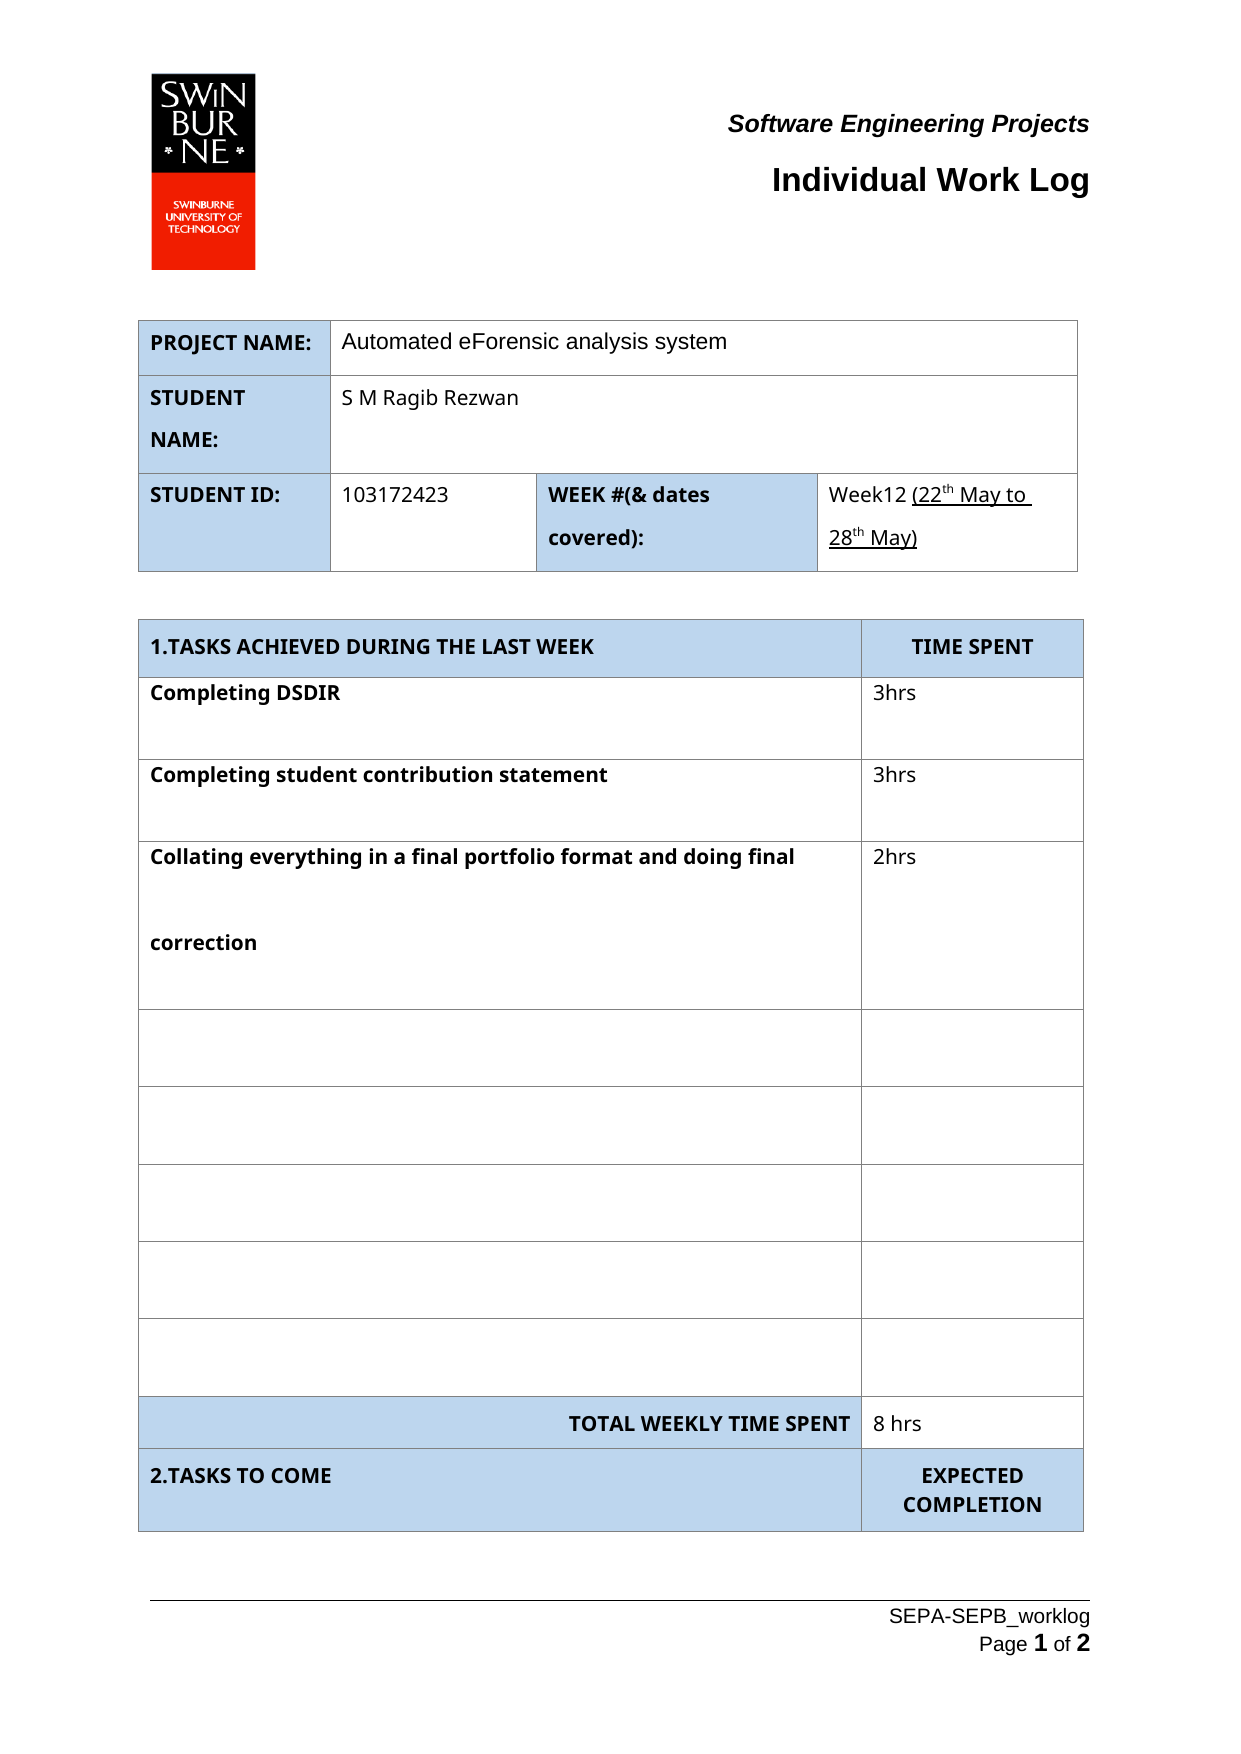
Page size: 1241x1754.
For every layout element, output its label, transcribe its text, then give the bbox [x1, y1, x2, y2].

table_cell WEEK #(& dates covered): [537, 474, 817, 571]
table_cell [862, 1010, 1083, 1086]
table_header PROJECT NAME: [139, 321, 330, 375]
table_cell 3hrs [862, 678, 1083, 759]
table_cell 2hrs [862, 842, 1083, 1009]
table_cell [862, 1165, 1083, 1241]
table_cell [862, 1087, 1083, 1163]
table_cell STUDENT ID: [139, 474, 330, 571]
table_cell [139, 1165, 861, 1241]
table_header 1.TASKS ACHIEVED DURING THE LAST WEEK [139, 620, 861, 677]
table_cell [862, 1242, 1083, 1318]
table_cell Completing student contribution statement [139, 760, 861, 841]
table_cell Collating everything in a final portfolio format and doing final correction [139, 842, 861, 1009]
table_cell [139, 1010, 861, 1086]
table_cell Week12 (22th May to 28th May) [818, 474, 1077, 571]
table_cell 2.TASKS TO COME [139, 1449, 861, 1531]
picture [151, 73, 256, 270]
table_cell EXPECTED COMPLETION [862, 1449, 1083, 1531]
table_cell [139, 1242, 861, 1318]
table_cell 8 hrs [862, 1397, 1083, 1448]
table_cell STUDENT NAME: [139, 376, 330, 473]
table_cell [139, 1087, 861, 1163]
table_cell [139, 1319, 861, 1396]
table_cell 3hrs [862, 760, 1083, 841]
table_cell 103172423 [331, 474, 536, 571]
table_header Automated eForensic analysis system [331, 321, 1077, 375]
table_header TIME SPENT [862, 620, 1083, 677]
table_cell S M Ragib Rezwan [331, 376, 1077, 473]
table_cell [862, 1319, 1083, 1396]
table_cell Completing DSDIR [139, 678, 861, 759]
table_cell TOTAL WEEKLY TIME SPENT [139, 1397, 861, 1448]
